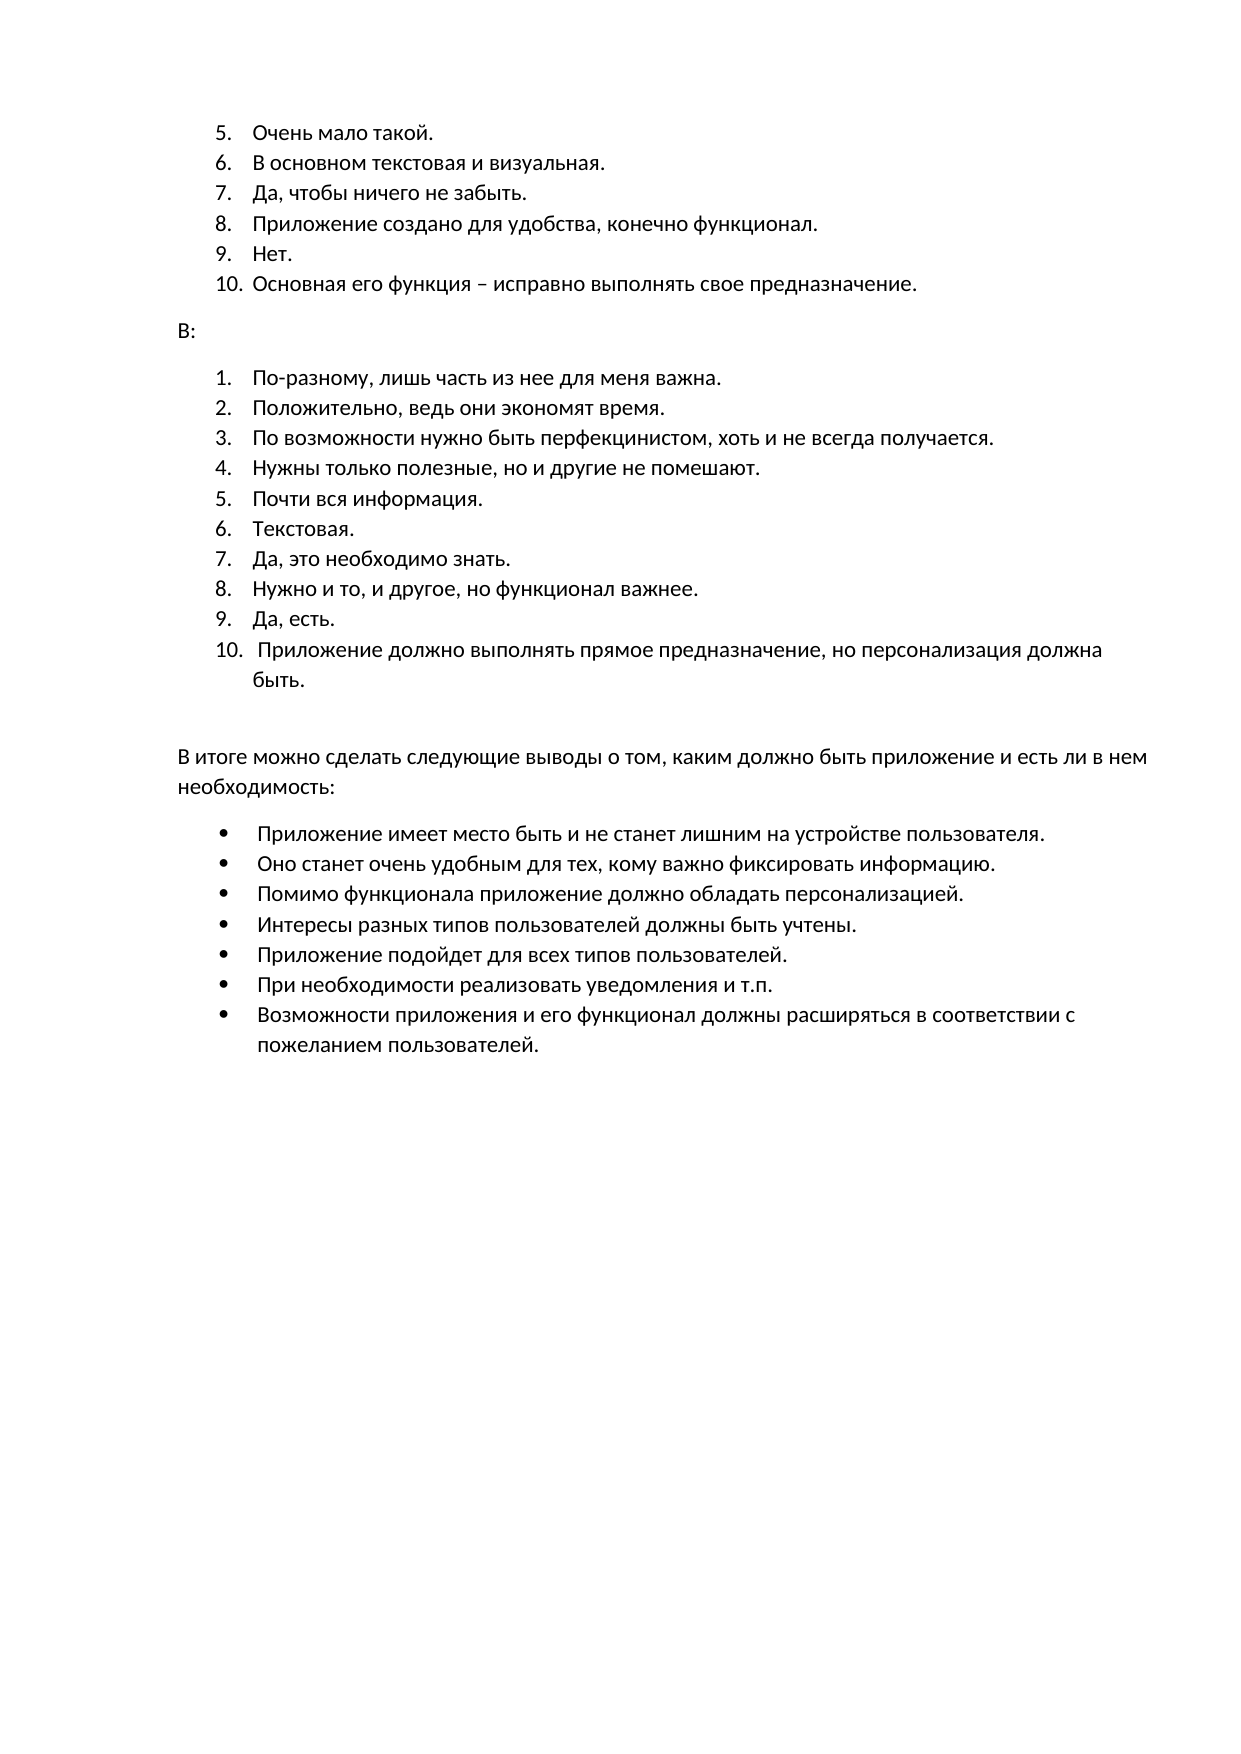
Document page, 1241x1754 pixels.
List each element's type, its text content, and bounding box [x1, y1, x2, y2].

list По возможности нужно быть перфекцинистом, хоть и не всегда получается. [215, 423, 1152, 451]
list Очень мало такой. [215, 118, 1152, 146]
list Да, есть. [215, 604, 1152, 633]
list Нет. [215, 239, 1152, 267]
list В основном текстовая и визуальная. [215, 148, 1152, 176]
list Да, чтобы ничего не забыть. [215, 178, 1152, 207]
list Приложение имеет место быть и не станет лишним на устройстве пользователя. [219, 819, 1152, 847]
list Да, это необходимо знать. [215, 544, 1152, 572]
list Приложение создано для удобства, конечно функционал. [215, 209, 1152, 237]
list Интересы разных типов пользователей должны быть учтены. [219, 910, 1152, 938]
text В итоге можно сделать следующие выводы о том, каким должно быть приложение и есть ли в нем необходимость: [177, 712, 1152, 800]
list Почти вся информация. [215, 484, 1152, 512]
list По-разному, лишь часть из нее для меня важна. [215, 363, 1152, 391]
list Нужно и то, и другое, но функционал важнее. [215, 574, 1152, 602]
list Положительно, ведь они экономят время. [215, 393, 1152, 421]
list Приложение должно выполнять прямое предназначение, но персонализация должна быть. [215, 635, 1152, 693]
list Возможности приложения и его функционал должны расширяться в соответствии с пожеланием пользователей. [219, 1000, 1152, 1059]
list Основная его функция – исправно выполнять свое предназначение. [215, 269, 1152, 297]
list Приложение подойдет для всех типов пользователей. [219, 940, 1152, 968]
text В: [177, 316, 1152, 344]
list Текстовая. [215, 514, 1152, 542]
list При необходимости реализовать уведомления и т.п. [219, 970, 1152, 998]
list Помимо функционала приложение должно обладать персонализацией. [219, 879, 1152, 908]
list Нужны только полезные, но и другие не помешают. [215, 453, 1152, 482]
list Оно станет очень удобным для тех, кому важно фиксировать информацию. [219, 849, 1152, 877]
